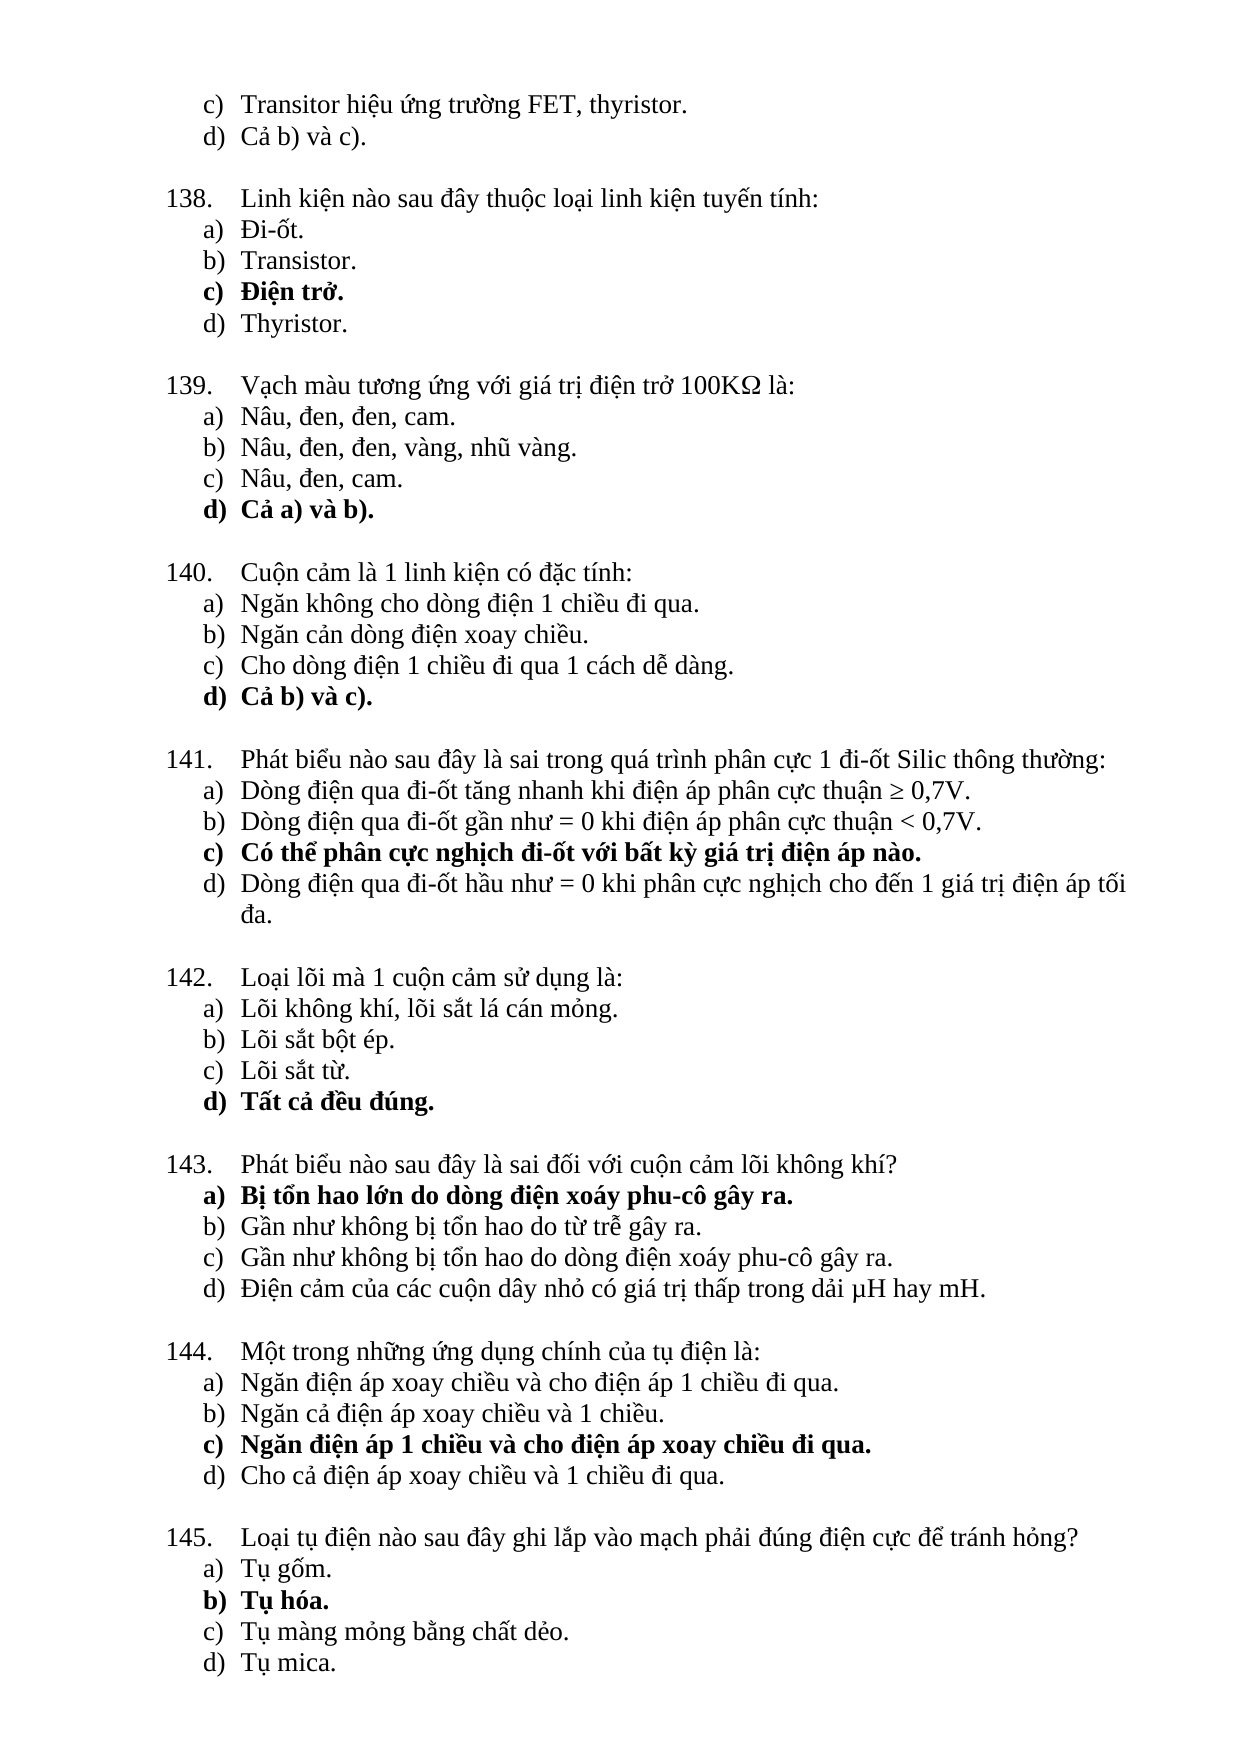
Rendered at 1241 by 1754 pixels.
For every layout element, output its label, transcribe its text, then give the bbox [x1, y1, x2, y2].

list Tụ hóa. [203, 1584, 1128, 1615]
list Linh kiện nào sau đây thuộc loại linh kiện tuyến tính: [165, 182, 1128, 213]
list Vạch màu tương ứng với giá trị điện trở 100K là: [165, 369, 1128, 400]
list Ngăn cả điện áp xoay chiều và 1 chiều. [203, 1397, 1128, 1428]
list Dòng điện qua đi-ốt gần như = 0 khi điện áp phân cực thuận < 0,7V. [203, 805, 1128, 836]
list Loại tụ điện nào sau đây ghi lắp vào mạch phải đúng điện cực để tránh hỏng? [165, 1521, 1128, 1553]
list Tụ mica. [203, 1646, 1128, 1677]
list Nâu, đen, đen, vàng, nhũ vàng. [203, 431, 1128, 462]
list Tất cả đều đúng. [203, 1085, 1128, 1117]
list Bị tổn hao lớn do dòng điện xoáy phu-cô gây ra. [203, 1179, 1128, 1210]
list Lõi không khí, lõi sắt lá cán mỏng. [203, 992, 1128, 1023]
list Ngăn cản dòng điện xoay chiều. [203, 618, 1128, 649]
list Ngăn điện áp 1 chiều và cho điện áp xoay chiều đi qua. [203, 1428, 1128, 1459]
list Nâu, đen, cam. [203, 462, 1128, 494]
list Thyristor. [203, 307, 1128, 338]
list Nâu, đen, đen, cam. [203, 400, 1128, 431]
list Phát biểu nào sau đây là sai đối với cuộn cảm lõi không khí? [165, 1148, 1128, 1179]
list Điện cảm của các cuộn dây nhỏ có giá trị thấp trong dải µH hay mH. [203, 1272, 1128, 1303]
list Loại lõi mà 1 cuộn cảm sử dụng là: [165, 961, 1128, 992]
list Tụ màng mỏng bằng chất dẻo. [203, 1615, 1128, 1646]
list Gần như không bị tổn hao do dòng điện xoáy phu-cô gây ra. [203, 1241, 1128, 1272]
list Transitor hiệu ứng trường FET, thyristor. [203, 89, 1128, 120]
list Cả a) và b). [203, 494, 1128, 525]
list Cuộn cảm là 1 linh kiện có đặc tính: [165, 556, 1128, 587]
list Cho dòng điện 1 chiều đi qua 1 cách dễ dàng. [203, 649, 1128, 681]
list Transistor. [203, 244, 1128, 276]
list Đi-ốt. [203, 213, 1128, 244]
list Phát biểu nào sau đây là sai trong quá trình phân cực 1 đi-ốt Silic thông thường: [165, 743, 1128, 774]
list Cả b) và c). [203, 681, 1128, 712]
list Điện trở. [203, 276, 1128, 307]
list Gần như không bị tổn hao do từ trễ gây ra. [203, 1210, 1128, 1241]
list Dòng điện qua đi-ốt tăng nhanh khi điện áp phân cực thuận ≥ 0,7V. [203, 774, 1128, 805]
list Tụ gốm. [203, 1553, 1128, 1584]
list Ngăn điện áp xoay chiều và cho điện áp 1 chiều đi qua. [203, 1366, 1128, 1397]
list Lõi sắt bột ép. [203, 1023, 1128, 1054]
list Cho cả điện áp xoay chiều và 1 chiều đi qua. [203, 1459, 1128, 1490]
list Ngăn không cho dòng điện 1 chiều đi qua. [203, 587, 1128, 618]
list Một trong những ứng dụng chính của tụ điện là: [165, 1334, 1128, 1366]
list Cả b) và c). [203, 120, 1128, 151]
list Có thể phân cực nghịch đi-ốt với bất kỳ giá trị điện áp nào. [203, 836, 1128, 867]
list Dòng điện qua đi-ốt hầu như = 0 khi phân cực nghịch cho đến 1 giá trị điện áp tối đa. [203, 867, 1128, 930]
list Lõi sắt từ. [203, 1054, 1128, 1085]
